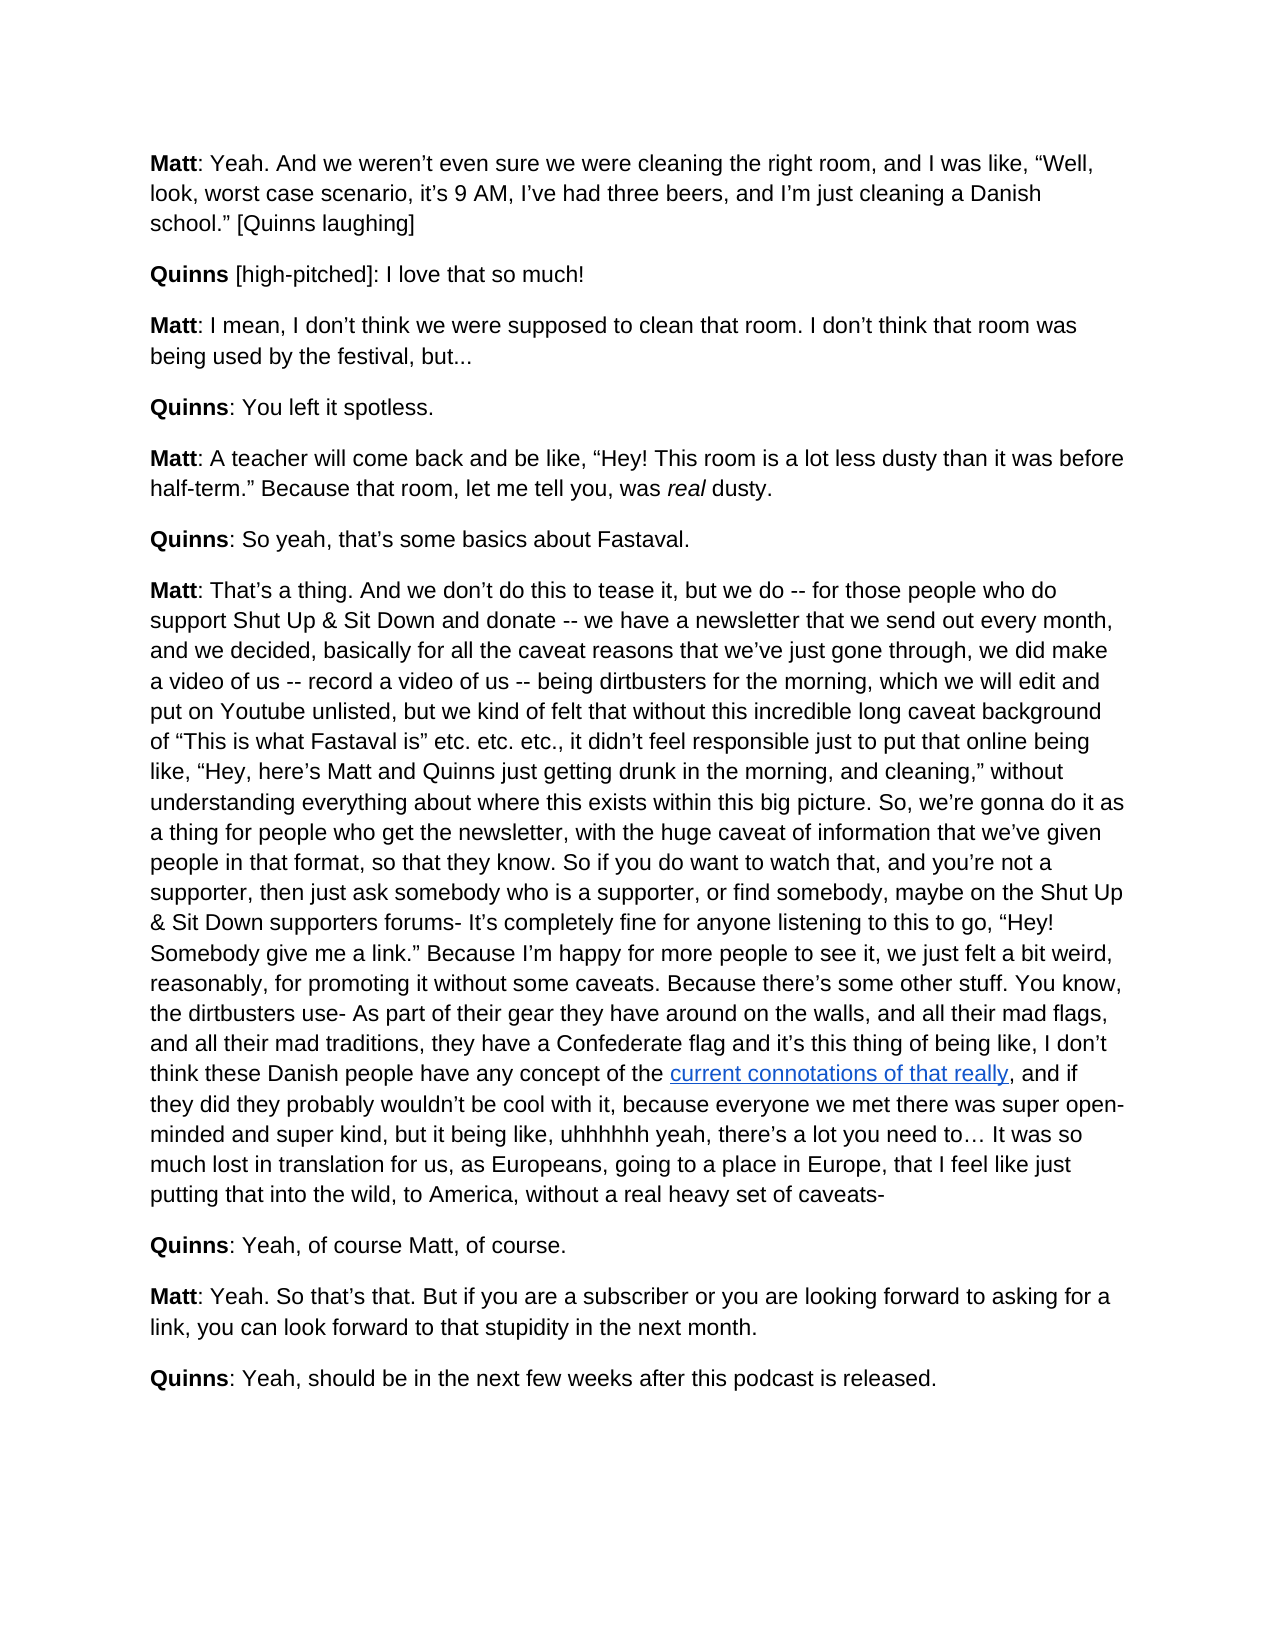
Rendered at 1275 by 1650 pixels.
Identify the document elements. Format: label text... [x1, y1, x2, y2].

text Quinns [high-pitched]: I love that so much! [150, 261, 1125, 288]
text Matt: Yeah. And we weren’t even sure we were cleaning the right room, and I was like, “Well, look, worst case scenario, it’s 9 AM, I’ve had three beers, and I’m just cleaning a Danish school.” [Quinns laughing] [150, 150, 1125, 237]
text Quinns: So yeah, that’s some basics about Fastaval. [150, 526, 1125, 552]
text Quinns: Yeah, should be in the next few weeks after this podcast is released. [150, 1364, 1125, 1391]
text Quinns: Yeah, of course Matt, of course. [150, 1232, 1125, 1259]
text Matt: I mean, I don’t think we were supposed to clean that room. I don’t think that room was being used by the festival, but... [150, 312, 1125, 369]
text Matt: Yeah. So that’s that. But if you are a subscriber or you are looking forward to asking for a link, you can look forward to that stupidity in the next month. [150, 1283, 1125, 1340]
text Matt: That’s a thing. And we don’t do this to tease it, but we do -- for those people who do support Shut Up & Sit Down and donate -- we have a newsletter that we send out every month, and we decided, basically for all the caveat reasons that we’ve just gone through, we did make a video of us -- record a video of us -- being dirtbusters for the morning, which we will edit and put on Youtube unlisted, but we kind of felt that without this incredible long caveat background of “This is what Fastaval is” etc. etc. etc., it didn’t feel responsible just to put that online being like, “Hey, here’s Matt and Quinns just getting drunk in the morning, and cleaning,” without understanding everything about where this exists within this big picture. So, we’re gonna do it as a thing for people who get the newsletter, with the huge caveat of information that we’ve given people in that format, so that they know. So if you do want to watch that, and you’re not a supporter, then just ask somebody who is a supporter, or find somebody, maybe on the Shut Up & Sit Down supporters forums- It’s completely fine for anyone listening to this to go, “Hey! Somebody give me a link.” Because I’m happy for more people to see it, we just felt a bit weird, reasonably, for promoting it without some caveats. Because there’s some other stuff. You know, the dirtbusters use- As part of their gear they have around on the walls, and all their mad flags, and all their mad traditions, they have a Confederate flag and it’s this thing of being like, I don’t think these Danish people have any concept of the current connotations of that really, and if they did they probably wouldn’t be cool with it, because everyone we met there was super open-minded and super kind, but it being like, uhhhhhh yeah, there’s a lot you need to… It was so much lost in translation for us, as Europeans, going to a place in Europe, that I feel like just putting that into the wild, to America, without a real heavy set of caveats- [150, 577, 1125, 1208]
text Matt: A teacher will come back and be like, “Hey! This room is a lot less dusty than it was before half-term.” Because that room, let me tell you, was real dusty. [150, 445, 1125, 501]
text Quinns: You left it spotless. [150, 394, 1125, 420]
